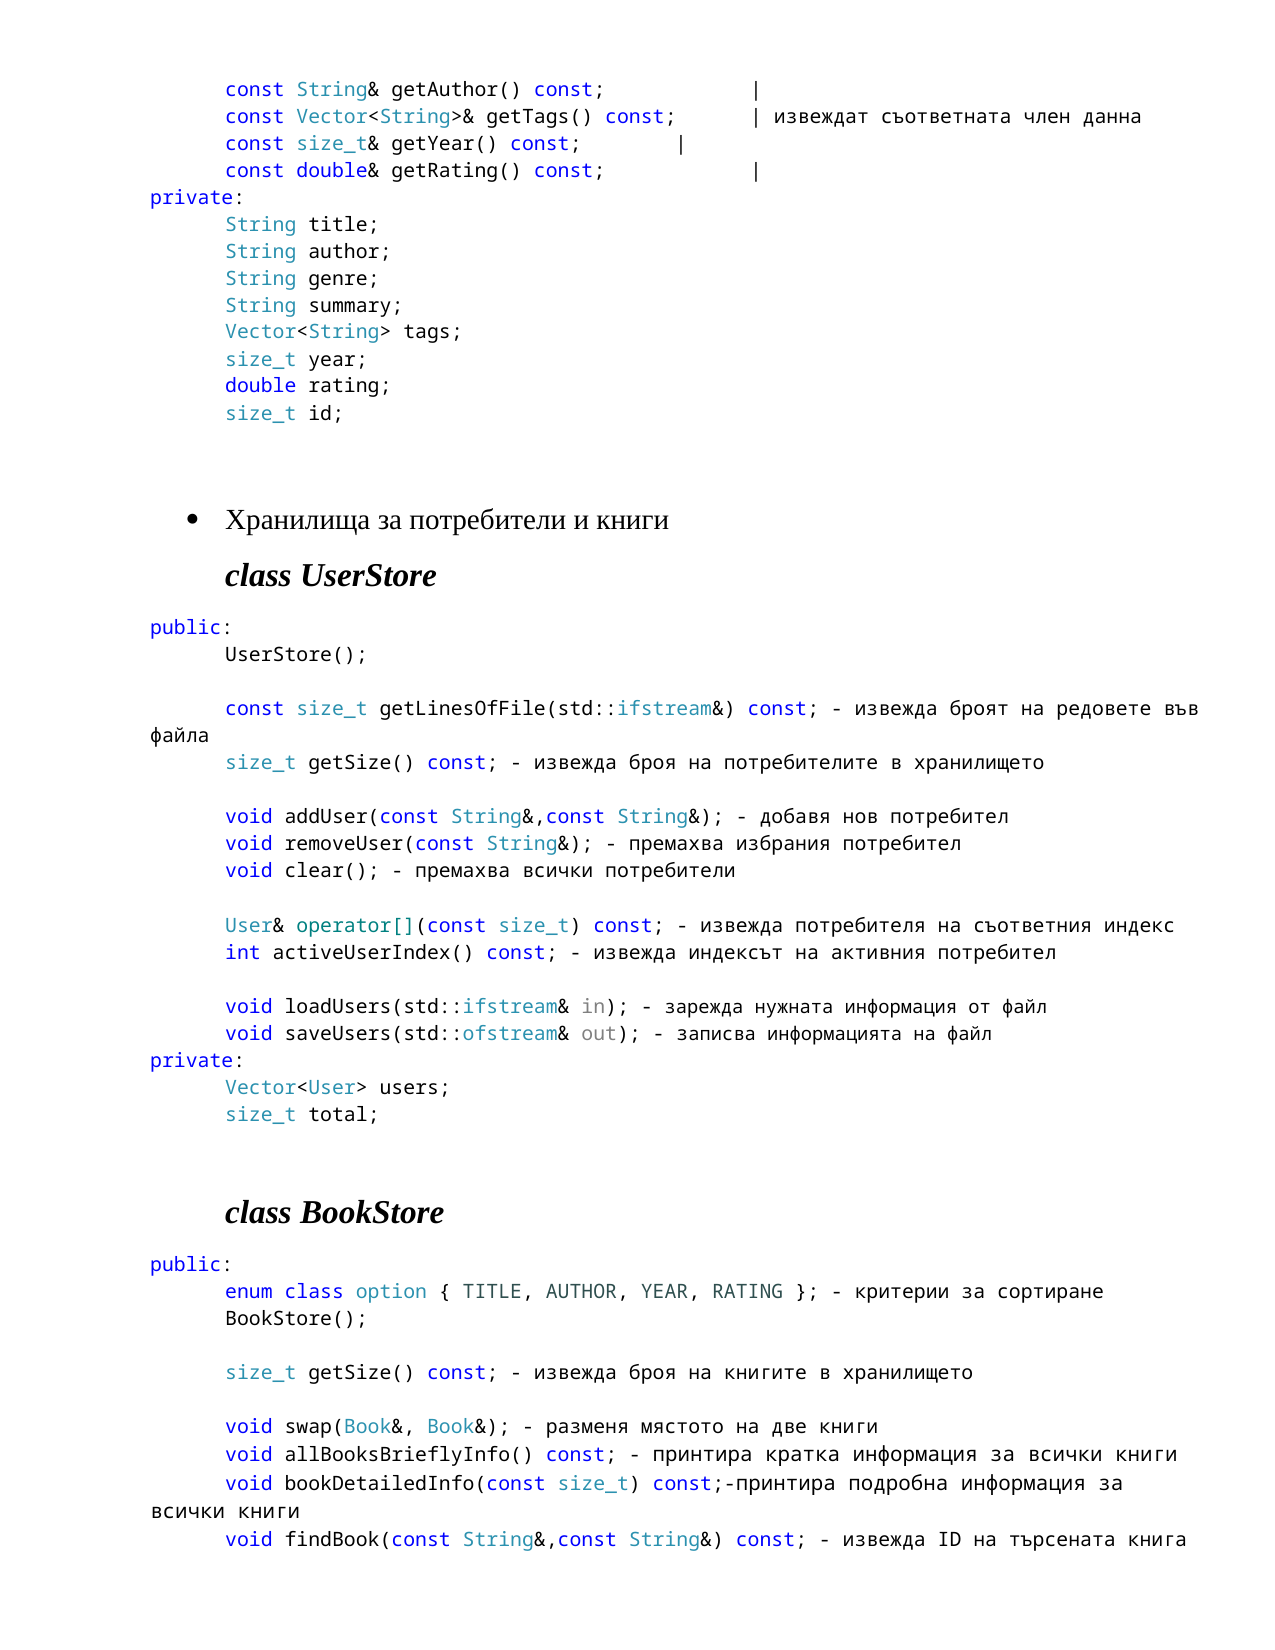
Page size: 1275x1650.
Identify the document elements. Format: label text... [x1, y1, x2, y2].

text const size_t& getYear() const; | [150, 129, 1200, 156]
text size_t total; [150, 1100, 1200, 1127]
text public: [150, 613, 1200, 640]
text size_t id; [225, 399, 1200, 426]
text Vector<String> tags; [150, 318, 1200, 345]
text const size_t getLinesOfFile(std::ifstream&) const; - извежда броят на редовете във файла [150, 694, 1200, 748]
text void loadUsers(std::ifstream& in); - зарежда нужната информация от файл [150, 992, 1200, 1019]
text int activeUserIndex() const; - извежда индексът на активния потребител [150, 938, 1200, 965]
text class BookStore [75, 1193, 1200, 1231]
text User& operator[](const size_t) const; - извежда потребителя на съответния индекс [150, 911, 1200, 938]
text void clear(); - премахва всички потребители [150, 856, 1200, 883]
text void removeUser(const String&); - премахва избрания потребител [150, 829, 1200, 856]
text public: [150, 1251, 1200, 1278]
list Хранилища за потребители и книги [187, 502, 1200, 536]
text private: [150, 1046, 1200, 1073]
text void saveUsers(std::ofstream& out); - записва информацията на файл [150, 1019, 1200, 1046]
text String author; [150, 237, 1200, 264]
text size_t getSize() const; - извежда броя на книгите в хранилището [150, 1359, 1200, 1386]
text private: [150, 183, 1200, 210]
text void allBooksBrieflyInfo() const; - принтира кратка информация за всички книги [150, 1439, 1200, 1468]
text String summary; [150, 291, 1200, 318]
text void bookDetailedInfo(const size_t) const;-принтира подробна информация за всички книги [150, 1468, 1200, 1525]
text String title; [150, 210, 1200, 237]
text const String& getAuthor() const; | [150, 75, 1200, 102]
text double rating; [150, 372, 1200, 399]
text void findBook(const String&,const String&) const; - извежда ID на търсената книга [150, 1525, 1200, 1552]
text size_t year; [150, 345, 1200, 372]
text const double& getRating() const; | [150, 156, 1200, 183]
text void swap(Book&, Book&); - разменя мястото на две книги [150, 1413, 1200, 1439]
text UserStore(); [150, 640, 1200, 667]
text void addUser(const String&,const String&); - добавя нов потребител [150, 802, 1200, 829]
text const Vector<String>& getTags() const; | извеждат съответната член данна [150, 102, 1200, 129]
text size_t getSize() const; - извежда броя на потребителите в хранилището [150, 748, 1200, 775]
text Vector<User> users; [150, 1073, 1200, 1100]
text String genre; [150, 264, 1200, 291]
text class UserStore [150, 555, 1200, 594]
text BookStore(); [150, 1305, 1200, 1332]
text enum class option { TITLE, AUTHOR, YEAR, RATING }; - критерии за сортиране [150, 1278, 1200, 1305]
